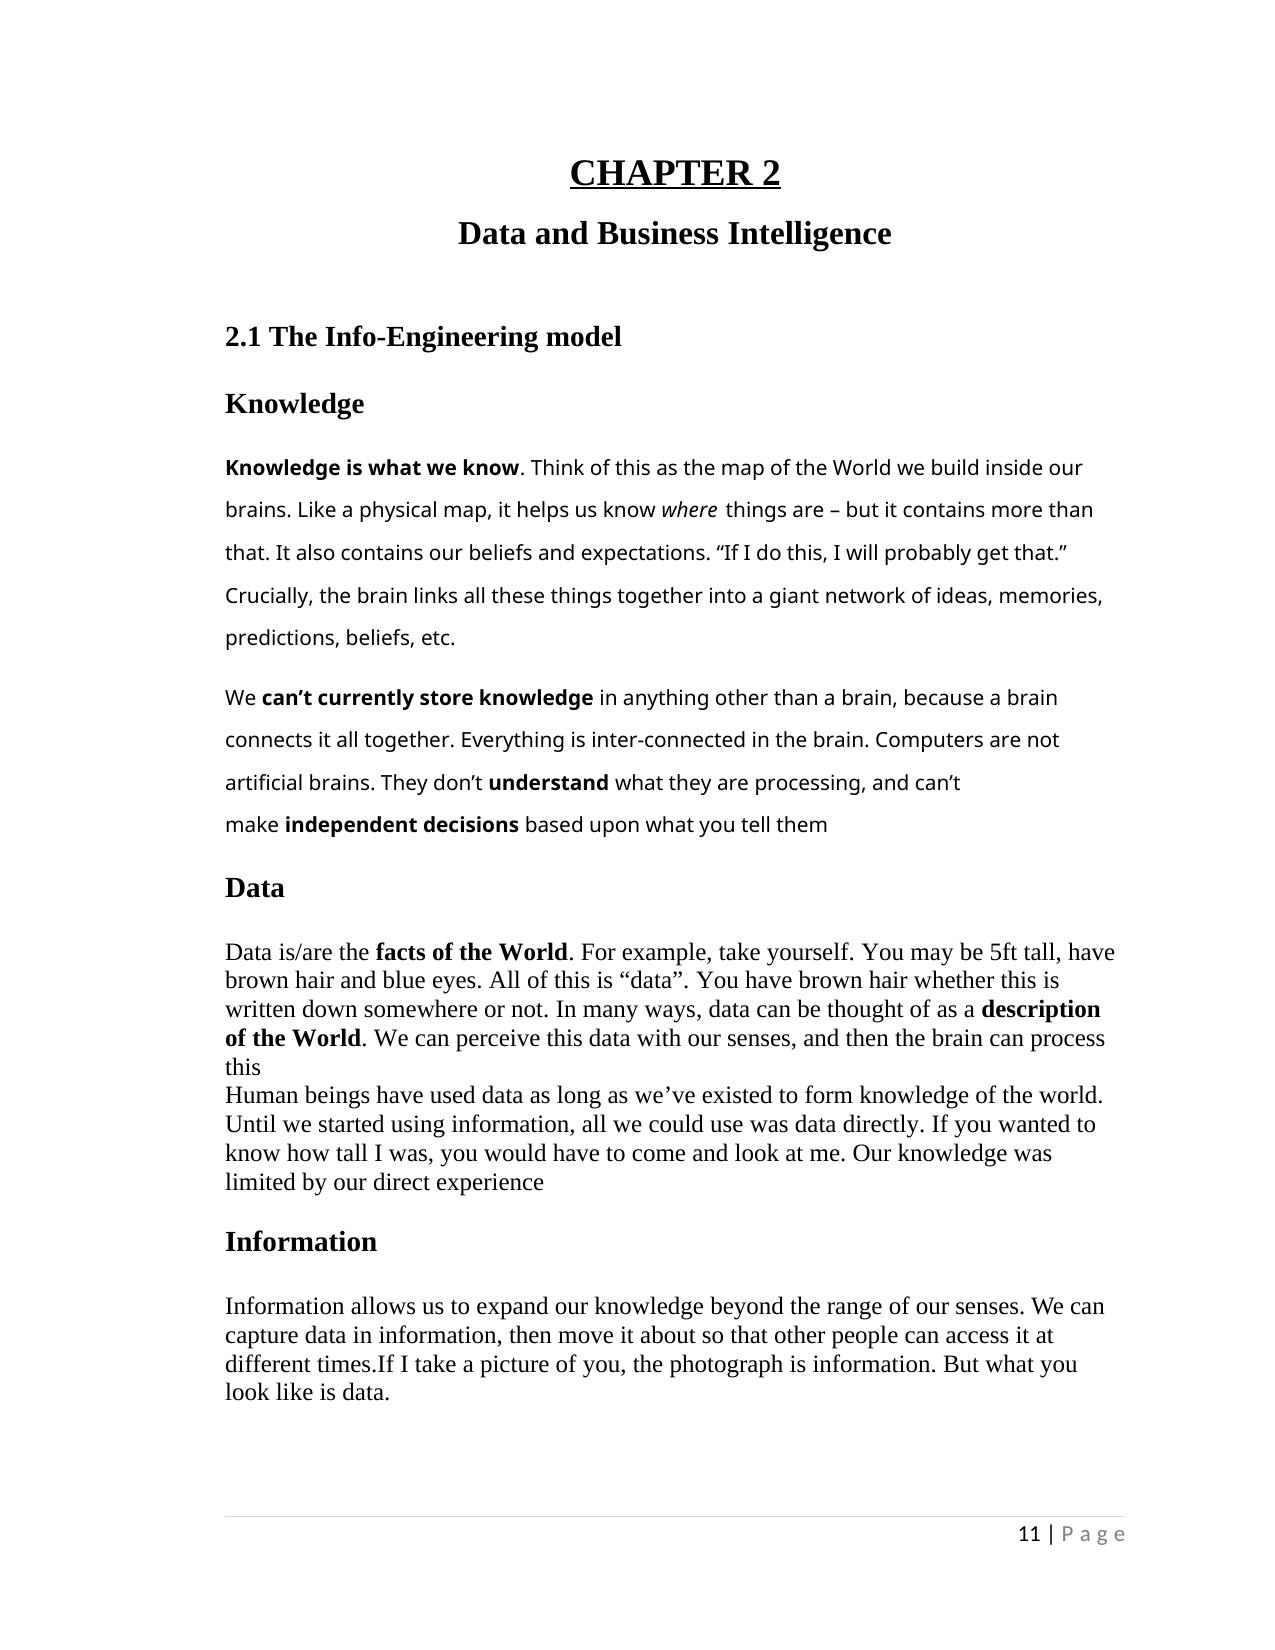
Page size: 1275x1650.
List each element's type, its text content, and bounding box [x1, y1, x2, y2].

text 2.1 The Info-Engineering model [225, 319, 1125, 352]
text Data [225, 870, 1125, 903]
text Data is/are the facts of the World. For example, take yourself. You may be 5ft tall, have brown hair and blue eyes. All of this is “data”. You have brown hair whether this is written down somewhere or not. In many ways, data can be thought of as a description of the World. We can perceive this data with our senses, and then the brain can process this [225, 937, 1125, 1080]
text Human beings have used data as long as we’ve existed to form knowledge of the world. Until we started using information, all we could use was data directly. If you wanted to know how tall I was, you would have to come and look at me. Our knowledge was limited by our direct experience [225, 1080, 1125, 1195]
text CHAPTER 2 [225, 150, 1125, 193]
text Knowledge is what we know. Think of this as the map of the World we build inside our brains. Like a physical map, it helps us know where things are – but it contains more than that. It also contains our beliefs and expectations. “If I do this, I will probably get that.” Crucially, the brain links all these things together into a giant network of ideas, memories, predictions, beliefs, etc. [225, 453, 1125, 652]
text We can’t currently store knowledge in anything other than a brain, because a brain connects it all together. Everything is inter-connected in the brain. Computers are not artificial brains. They don’t understand what they are processing, and can’t make independent decisions based upon what you tell them [225, 683, 1125, 839]
text Data and Business Intelligence [225, 213, 1125, 252]
text Information allows us to expand our knowledge beyond the range of our senses. We can capture data in information, then move it about so that other people can access it at different times.If I take a picture of you, the photograph is information. But what you look like is data. [225, 1291, 1125, 1406]
text Knowledge [225, 386, 1125, 419]
text Information [225, 1224, 1125, 1258]
